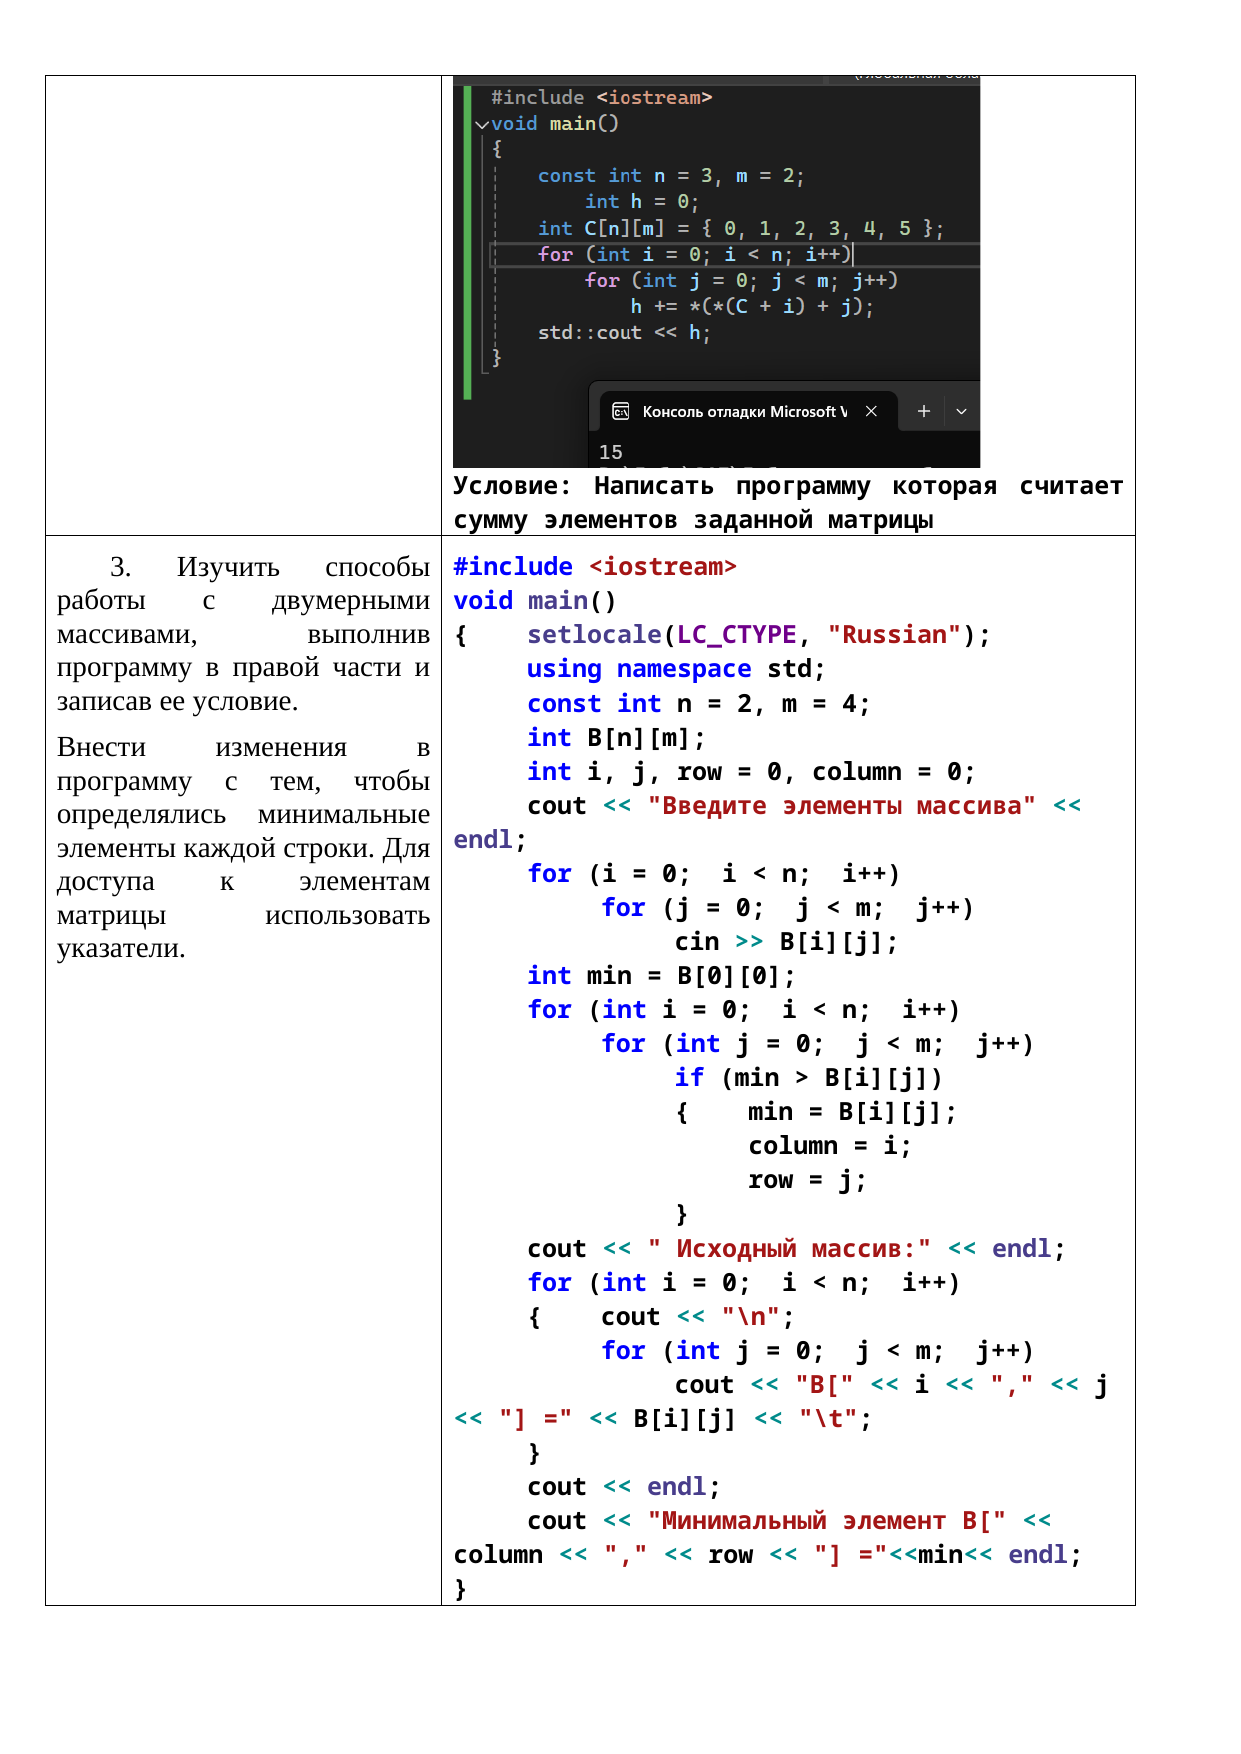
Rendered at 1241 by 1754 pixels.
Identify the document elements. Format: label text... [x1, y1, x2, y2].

table_cell Условие: Написать программу которая считает сумму элементов заданной матрицы [442, 76, 1135, 535]
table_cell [46, 76, 441, 535]
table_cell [442, 536, 1135, 1605]
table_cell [46, 536, 441, 1605]
picture [453, 76, 981, 468]
